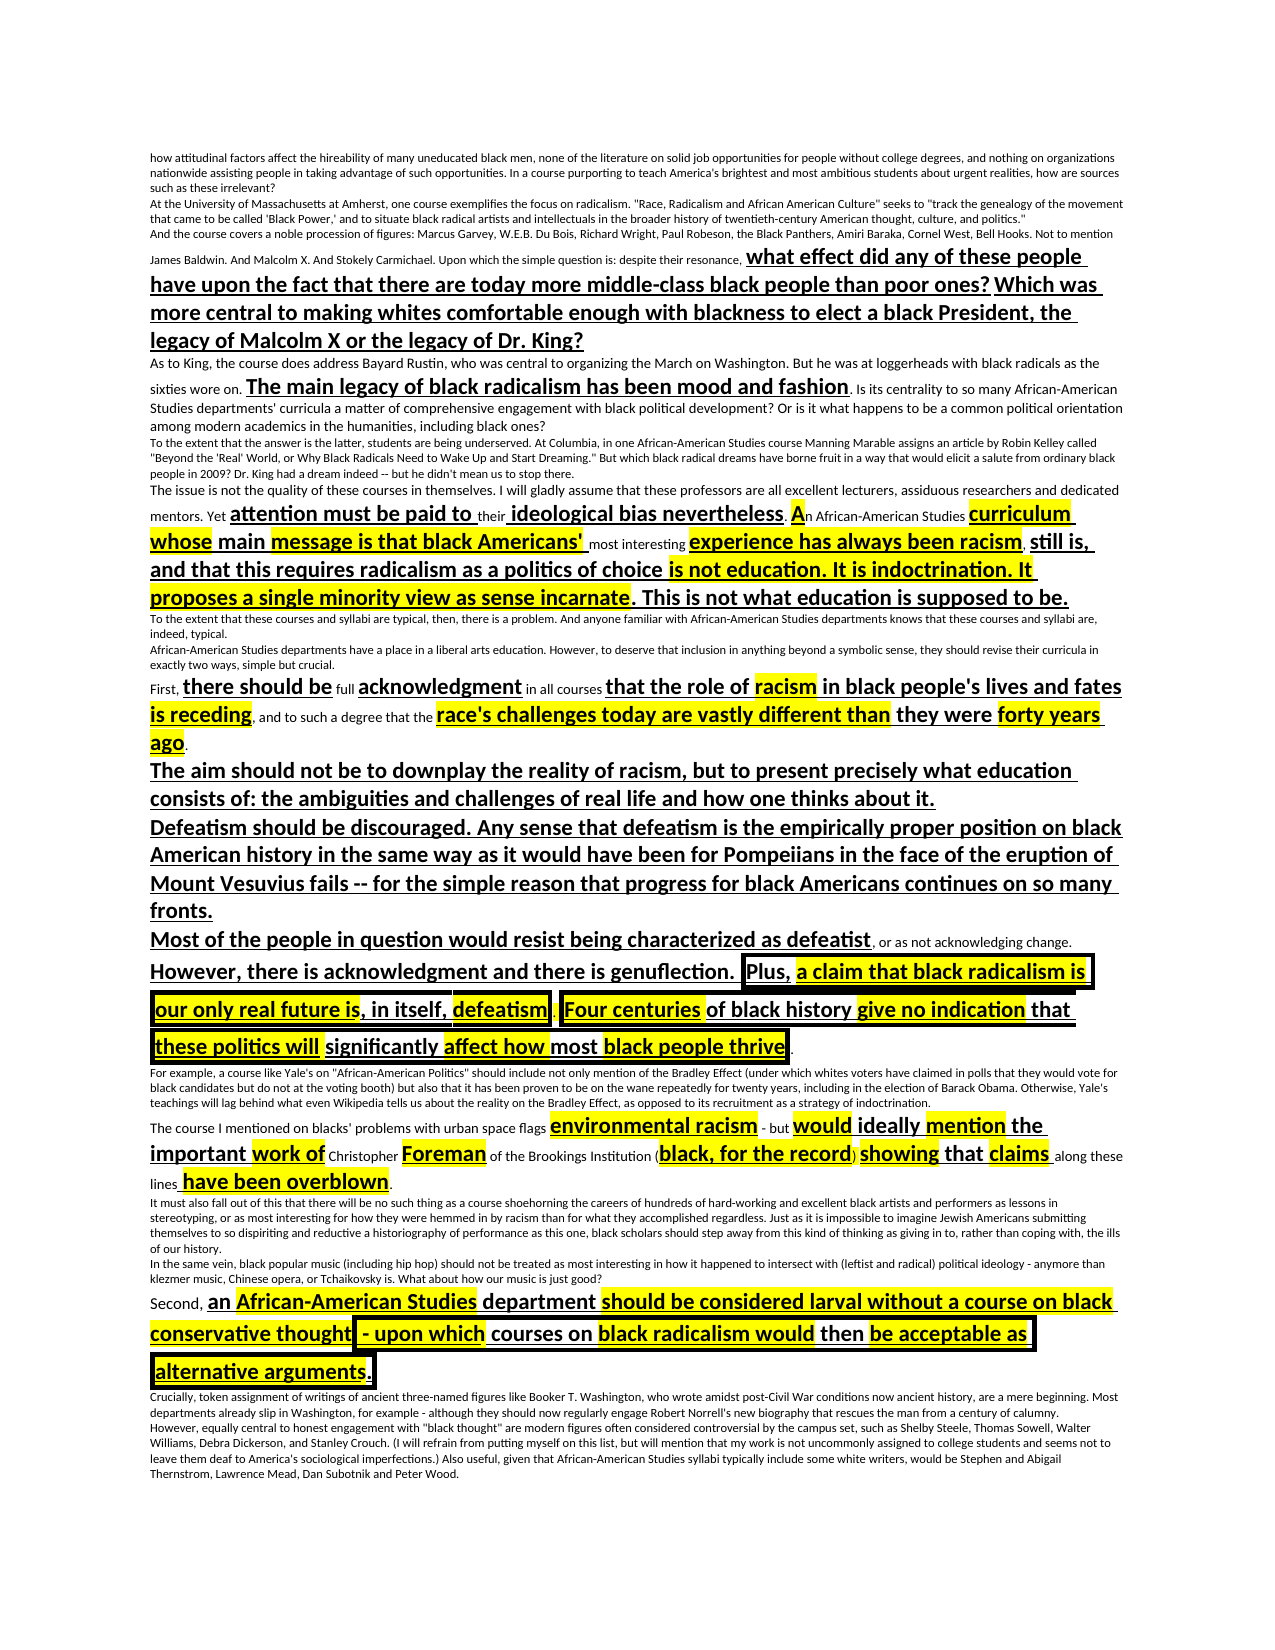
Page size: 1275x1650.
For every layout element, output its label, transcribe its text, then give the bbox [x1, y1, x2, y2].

text And the course covers a noble procession of figures: Marcus Garvey, W.E.B. Du Bois, Richard Wright, Paul Robeson, the Black Panthers, Amiri Baraka, Cornel West, Bell Hooks. Not to mention James Baldwin. And Malcolm X. And Stokely Carmichael. Upon which the simple question is: despite their resonance, what effect did any of these people have upon the fact that there are today more middle-class black people than poor ones? Which was more central to making whites comfortable enough with blackness to elect a black President, the legacy of Malcolm X or the legacy of Dr. King? [150, 227, 1125, 354]
text First, there should be full acknowledgment in all courses that the role of racism in black people's lives and fates is receding, and to such a degree that the race's challenges today are vastly different than they were forty years ago. [150, 672, 1125, 757]
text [150, 150, 1125, 196]
text In the same vein, black popular music (including hip hop) should not be treated as most interesting in how it happened to intersect with (leftist and radical) political ideology - anymore than klezmer music, Chinese opera, or Tchaikovsky is. What about how our music is just good? [150, 1256, 1125, 1287]
text The aim should not be to downplay the reality of racism, but to present precisely what education consists of: the ambiguities and challenges of real life and how one thinks about it. [150, 757, 1125, 813]
text To the extent that the answer is the latter, students are being underserved. At Columbia, in one African-American Studies course Manning Marable assigns an article by Robin Kelley called "Beyond the 'Real' World, or Why Black Radicals Need to Wake Up and Start Dreaming." But which black radical dreams have borne fruit in a way that would elicit a salute from ordinary black people in 2009? Dr. King had a dream indeed -- but he didn't mean us to stop there. [150, 435, 1125, 481]
text However, equally central to honest engagement with "black thought" are modern figures often considered controversial by the campus set, such as Shelby Steele, Thomas Sowell, Walter Williams, Debra Dickerson, and Stanley Crouch. (I will refrain from putting myself on this list, but will mention that my work is not uncommonly assigned to college students and seems not to leave them deaf to America's sociological imperfections.) Also useful, given that African-American Studies syllabi typically include some white writers, would be Stephen and Abigail Thernstrom, Lawrence Mead, Dan Subotnik and Peter Wood. [150, 1420, 1125, 1481]
text At the University of Massachusetts at Amherst, one course exemplifies the focus on radicalism. "Race, Radicalism and African American Culture" seeks to "track the genealogy of the movement that came to be called 'Black Power,' and to situate black radical artists and intellectuals in the broader history of twentieth-century American thought, culture, and politics." [150, 196, 1125, 227]
text The course I mentioned on blacks' problems with urban space flags environmental racism - but would ideally mention the important work of Christopher Foreman of the Brookings Institution (black, for the record) showing that claims along these lines have been overblown. [150, 1111, 1125, 1195]
text Second, an African-American Studies department should be considered larval without a course on black conservative thought - upon which courses on black radicalism would then be acceptable as alternative arguments. [377, 1287, 1125, 1389]
text Defeatism should be discouraged. Any sense that defeatism is the empirically proper position on black American history in the same way as it would have been for Pompeiians in the face of the eruption of Mount Vesuvius fails -- for the simple reason that progress for black Americans continues on so many fronts. [150, 813, 1125, 925]
text Crucially, token assignment of writings of ancient three-named figures like Booker T. Washington, who wrote amidst post-Civil War conditions now ancient history, are a mere beginning. Most departments already slip in Washington, for example - although they should now regularly engage Robert Norrell's new biography that rescues the man from a century of calumny. [150, 1389, 1125, 1420]
text It must also fall out of this that there will be no such thing as a course shoehorning the careers of hundreds of hard-working and excellent black artists and performers as lessons in stereotyping, or as most interesting for how they were hemmed in by racism than for what they accomplished regardless. Just as it is impossible to imagine Jewish Americans submitting themselves to so dispiriting and reductive a historiography of performance as this one, black scholars should step away from this kind of thinking as giving in to, rather than coping with, the ills of our history. [150, 1195, 1125, 1256]
text African-American Studies departments have a place in a liberal arts education. However, to deserve that inclusion in anything beyond a symbolic sense, they should revise their curricula in exactly two ways, simple but crucial. [150, 642, 1125, 672]
text To the extent that these courses and syllabi are typical, then, there is a problem. And anyone familiar with African-American Studies departments knows that these courses and syllabi are, indeed, typical. [150, 611, 1125, 642]
text As to King, the course does address Bayard Rustin, who was central to organizing the March on Washington. But he was at loggerheads with black radicals as the sixties wore on. The main legacy of black radicalism has been mood and fashion. Is its centrality to so many African-American Studies departments' curricula a matter of comprehensive engagement with black political development? Or is it what happens to be a common political orientation among modern academics in the humanities, including black ones? [150, 354, 1125, 435]
text Most of the people in question would resist being characterized as defeatist, or as not acknowledging change. However, there is acknowledgment and there is genuflection. Plus, a claim that black radicalism is our only real future is, in itself, defeatism. Four centuries of black history give no indication that these politics will significantly affect how most black people thrive. [150, 925, 1125, 1065]
text For example, a course like Yale's on "African-American Politics" should include not only mention of the Bradley Effect (under which whites voters have claimed in polls that they would vote for black candidates but do not at the voting booth) but also that it has been proven to be on the wane repeatedly for twenty years, including in the election of Barack Obama. Otherwise, Yale's teachings will lag behind what even Wikipedia tells us about the reality on the Bradley Effect, as opposed to its recruitment as a strategy of indoctrination. [150, 1065, 1125, 1111]
text The issue is not the quality of these courses in themselves. I will gladly assume that these professors are all excellent lecturers, assiduous researchers and dedicated mentors. Yet attention must be paid to their ideological bias nevertheless. An African-American Studies curriculum whose main message is that black Americans' most interesting experience has always been racism, still is, and that this requires radicalism as a politics of choice is not education. It is indoctrination. It proposes a single minority view as sense incarnate. This is not what education is supposed to be. [150, 481, 1125, 611]
